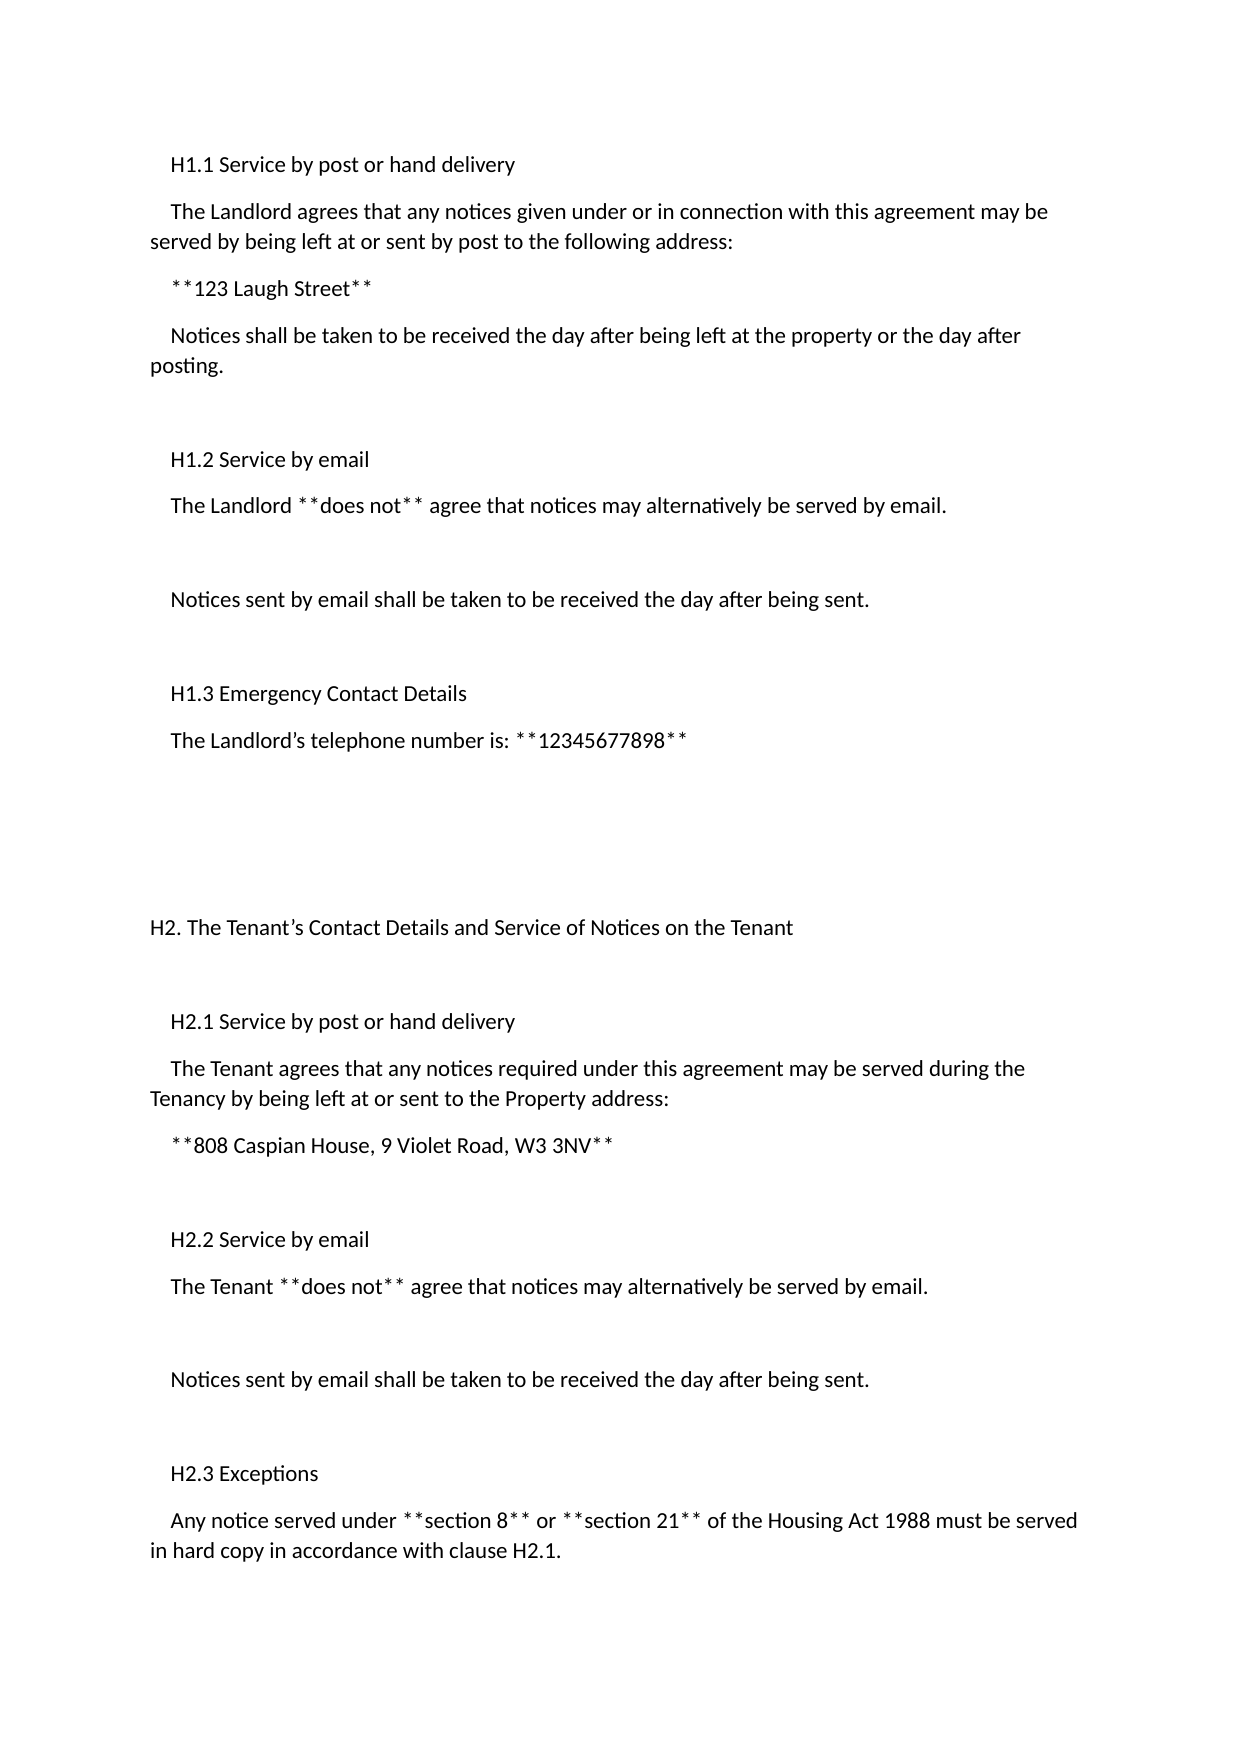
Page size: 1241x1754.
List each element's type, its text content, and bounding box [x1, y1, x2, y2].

text H2.1 Service by post or hand delivery [150, 1007, 1090, 1035]
text H1.3 Emergency Contact Details [150, 679, 1090, 707]
text **808 Caspian House, 9 Violet Road, W3 3NV** [150, 1131, 1090, 1159]
text **123 Laugh Street** [150, 274, 1090, 302]
text The Tenant **does not** agree that notices may alternatively be served by email. [150, 1272, 1090, 1300]
text The Tenant agrees that any notices required under this agreement may be served during the Tenancy by being left at or sent to the Property address: [150, 1054, 1090, 1112]
text Notices sent by email shall be taken to be received the day after being sent. [150, 585, 1090, 613]
text H2. The Tenant’s Contact Details and Service of Notices on the Tenant [150, 913, 1090, 942]
text H2.3 Exceptions [150, 1459, 1090, 1487]
text H1.2 Service by email [150, 445, 1090, 473]
text Notices sent by email shall be taken to be received the day after being sent. [150, 1366, 1090, 1394]
text H2.2 Service by email [150, 1225, 1090, 1253]
text Any notice served under **section 8** or **section 21** of the Housing Act 1988 must be served in hard copy in accordance with clause H2.1. [150, 1506, 1090, 1564]
text H1.1 Service by post or hand delivery [150, 150, 1090, 178]
text The Landlord **does not** agree that notices may alternatively be served by email. [150, 492, 1090, 520]
text Notices shall be taken to be received the day after being left at the property or the day after posting. [150, 321, 1090, 379]
text The Landlord agrees that any notices given under or in connection with this agreement may be served by being left at or sent by post to the following address: [150, 197, 1090, 255]
text The Landlord’s telephone number is: **12345677898** [150, 726, 1090, 754]
